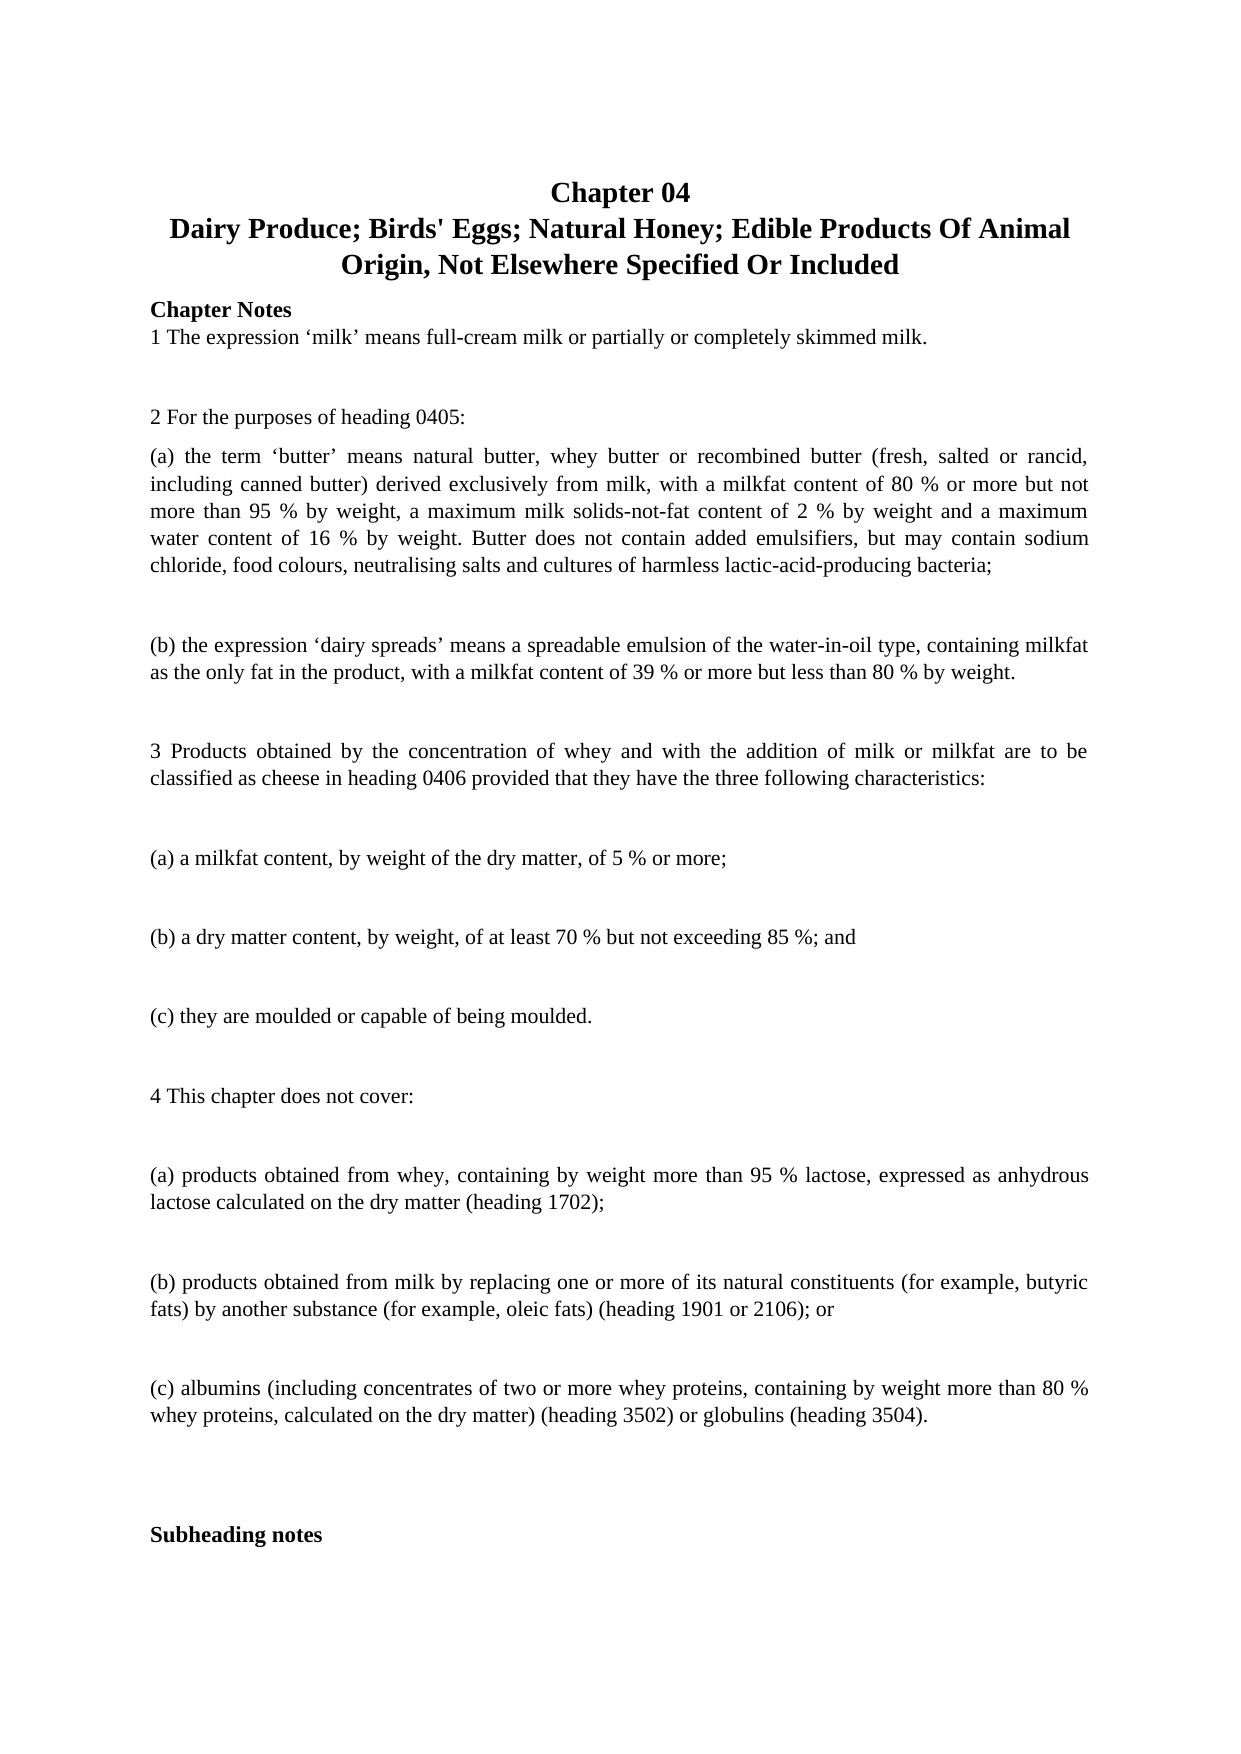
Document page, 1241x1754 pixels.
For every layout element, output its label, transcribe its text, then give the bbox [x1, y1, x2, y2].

text 4 This chapter does not cover: [150, 1083, 1090, 1108]
subtitle Chapter 04 Dairy Produce; Birds' Eggs; Natural Honey; Edible Products Of Animal Origin, Not Elsewhere Specified Or Included [150, 175, 1090, 281]
text (c) they are moulded or capable of being moulded. [150, 1003, 1090, 1029]
text (a) products obtained from whey, containing by weight more than 95 % lactose, expressed as anhydrous lactose calculated on the dry matter (heading 1702); [150, 1162, 1090, 1214]
text (a) a milkfat content, by weight of the dry matter, of 5 % or more; [150, 845, 1090, 870]
text (b) the expression ‘dairy spreads’ means a spreadable emulsion of the water-in-oil type, containing milkfat as the only fat in the product, with a milkfat content of 39 % or more but less than 80 % by weight. [150, 632, 1090, 684]
text (b) a dry matter content, by weight, of at least 70 % but not exceeding 85 %; and [150, 924, 1090, 949]
text 3 Products obtained by the concentration of whey and with the addition of milk or milkfat are to be classified as cheese in heading 0406 provided that they have the three following characteristics: [150, 738, 1090, 791]
text 1 The expression ‘milk’ means full-cream milk or partially or completely skimmed milk. [150, 324, 1090, 349]
text (b) products obtained from milk by replacing one or more of its natural constituents (for example, butyric fats) by another substance (for example, oleic fats) (heading 1901 or 2106); or [150, 1269, 1090, 1321]
text (a) the term ‘butter’ means natural butter, whey butter or recombined butter (fresh, salted or rancid, including canned butter) derived exclusively from milk, with a milkfat content of 80 % or more but not more than 95 % by weight, a maximum milk solids-not-fat content of 2 % by weight and a maximum water content of 16 % by weight. Butter does not contain added emulsifiers, but may contain sodium chloride, food colours, neutralising salts and cultures of harmless lactic-acid-producing bacteria; [150, 443, 1090, 577]
subtitle Subheading notes [150, 1522, 1090, 1548]
text (c) albumins (including concentrates of two or more whey proteins, containing by weight more than 80 % whey proteins, calculated on the dry matter) (heading 3502) or globulins (heading 3504). [150, 1375, 1090, 1428]
subtitle Chapter Notes [150, 296, 1090, 322]
text 2 For the purposes of heading 0405: [150, 404, 1090, 429]
